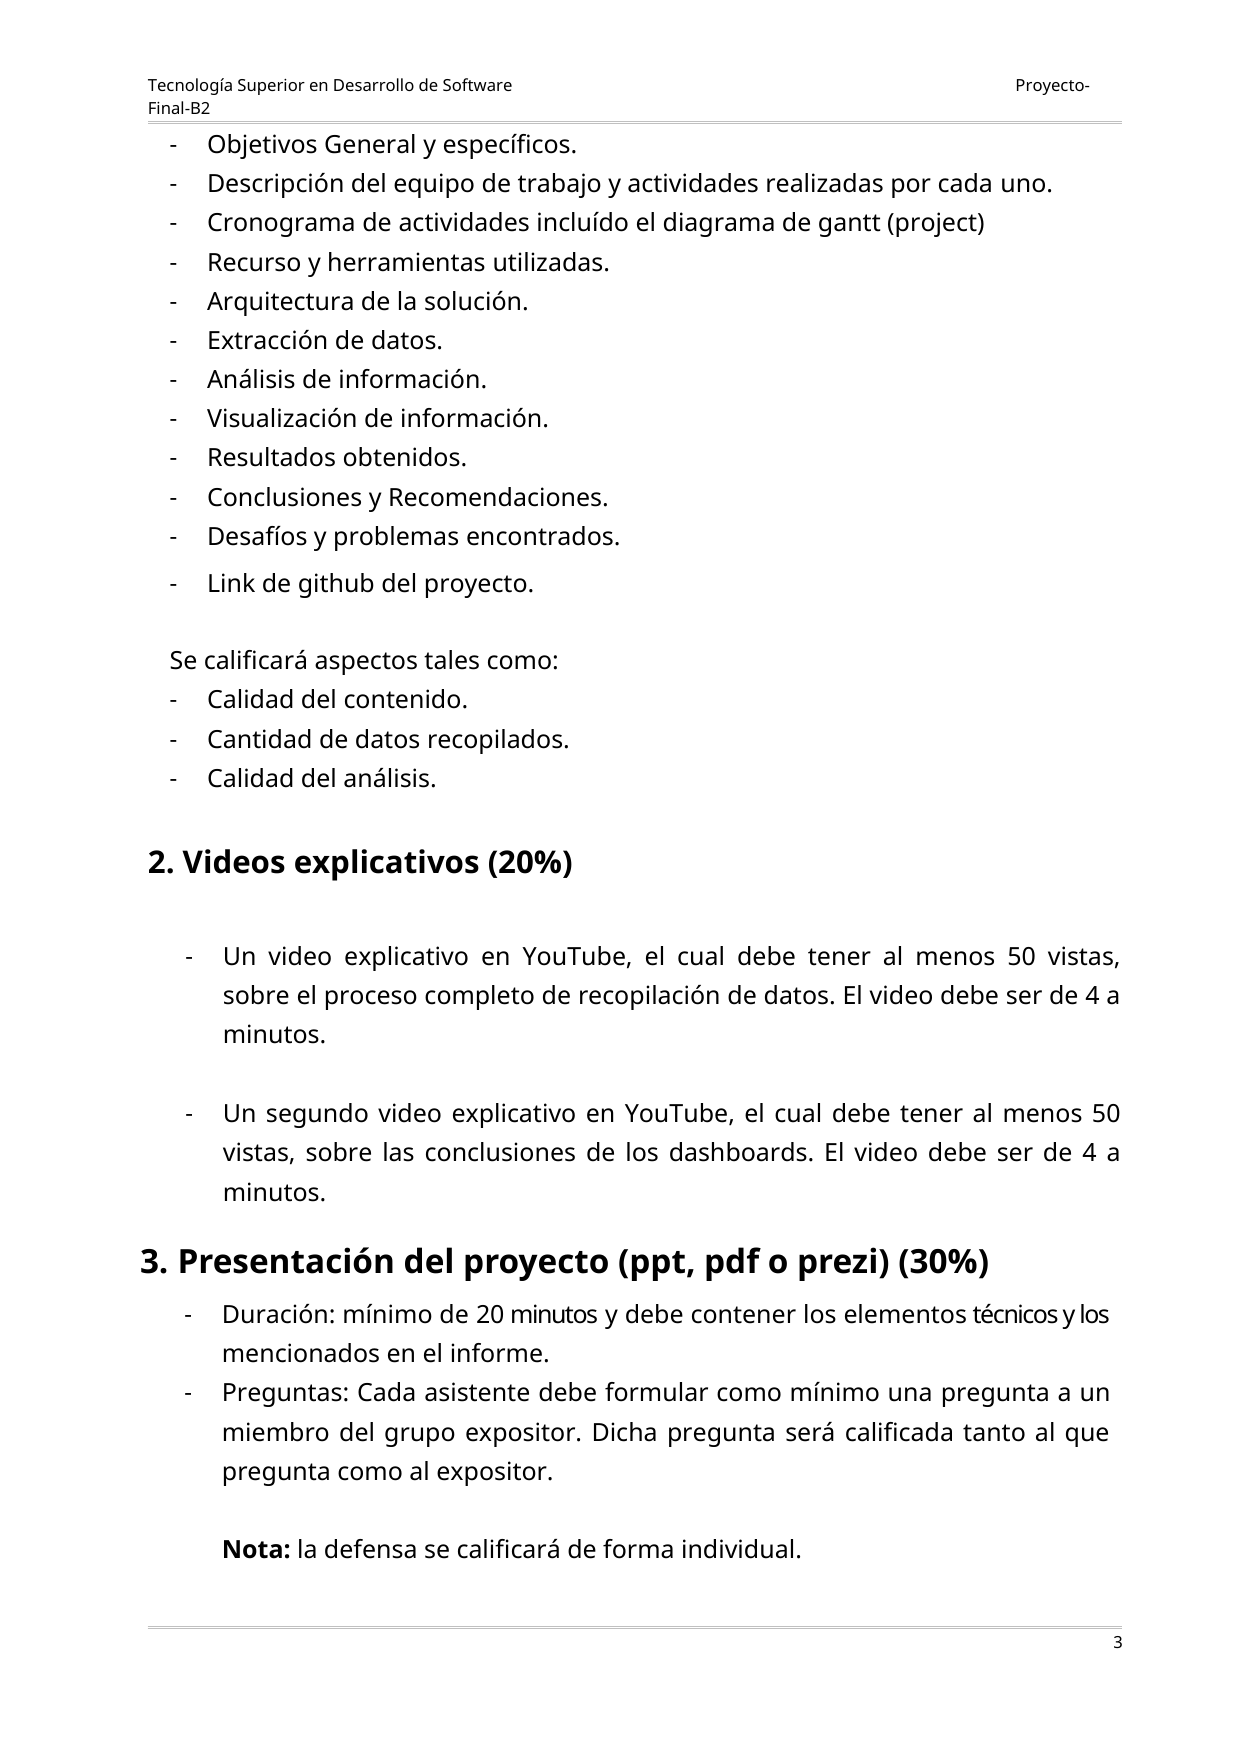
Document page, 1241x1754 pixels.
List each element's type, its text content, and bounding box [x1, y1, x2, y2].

list Visualización de información. [169, 401, 1122, 435]
list Descripción del equipo de trabajo y actividades realizadas por cada uno. [169, 165, 1122, 199]
text Nota: la defensa se calificará de forma individual. [222, 1532, 1110, 1566]
list Calidad del contenido. [169, 682, 1122, 716]
list Análisis de información. [169, 362, 1122, 396]
list Recurso y herramientas utilizadas. [169, 244, 1122, 278]
list Preguntas: Cada asistente debe formular como mínimo una pregunta a un miembro del grupo expositor. Dicha pregunta será calificada tanto al que pregunta como al expositor. [184, 1375, 1110, 1487]
list Cronograma de actividades incluído el diagrama de gantt (project) [169, 205, 1122, 239]
list Calidad del análisis. [169, 760, 1122, 794]
list Objetivos General y específicos. [169, 126, 1122, 160]
list Un video explicativo en YouTube, el cual debe tener al menos 50 vistas, sobre el proceso completo de recopilación de datos. El video debe ser de 4 a minutos. [185, 938, 1122, 1051]
list Un segundo video explicativo en YouTube, el cual debe tener al menos 50 vistas, sobre las conclusiones de los dashboards. El video debe ser de 4 a minutos. [185, 1096, 1122, 1208]
list Desafíos y problemas encontrados. [169, 518, 1122, 552]
text 2. Videos explicativos (20%) [148, 839, 1122, 882]
list Cantidad de datos recopilados. [169, 721, 1122, 755]
list Resultados obtenidos. [169, 440, 1122, 474]
list Link de github del proyecto. [169, 565, 1122, 599]
list Extracción de datos. [169, 322, 1122, 357]
subtitle Presentación del proyecto (ppt, pdf o prezi) (30%) [140, 1238, 1122, 1284]
list Duración: mínimo de 20 minutos y debe contener los elementos técnicos y los mencionados en el informe. [184, 1297, 1110, 1370]
list Arquitectura de la solución. [169, 283, 1122, 317]
list Conclusiones y Recomendaciones. [169, 479, 1122, 513]
text Se calificará aspectos tales como: [169, 643, 1122, 677]
